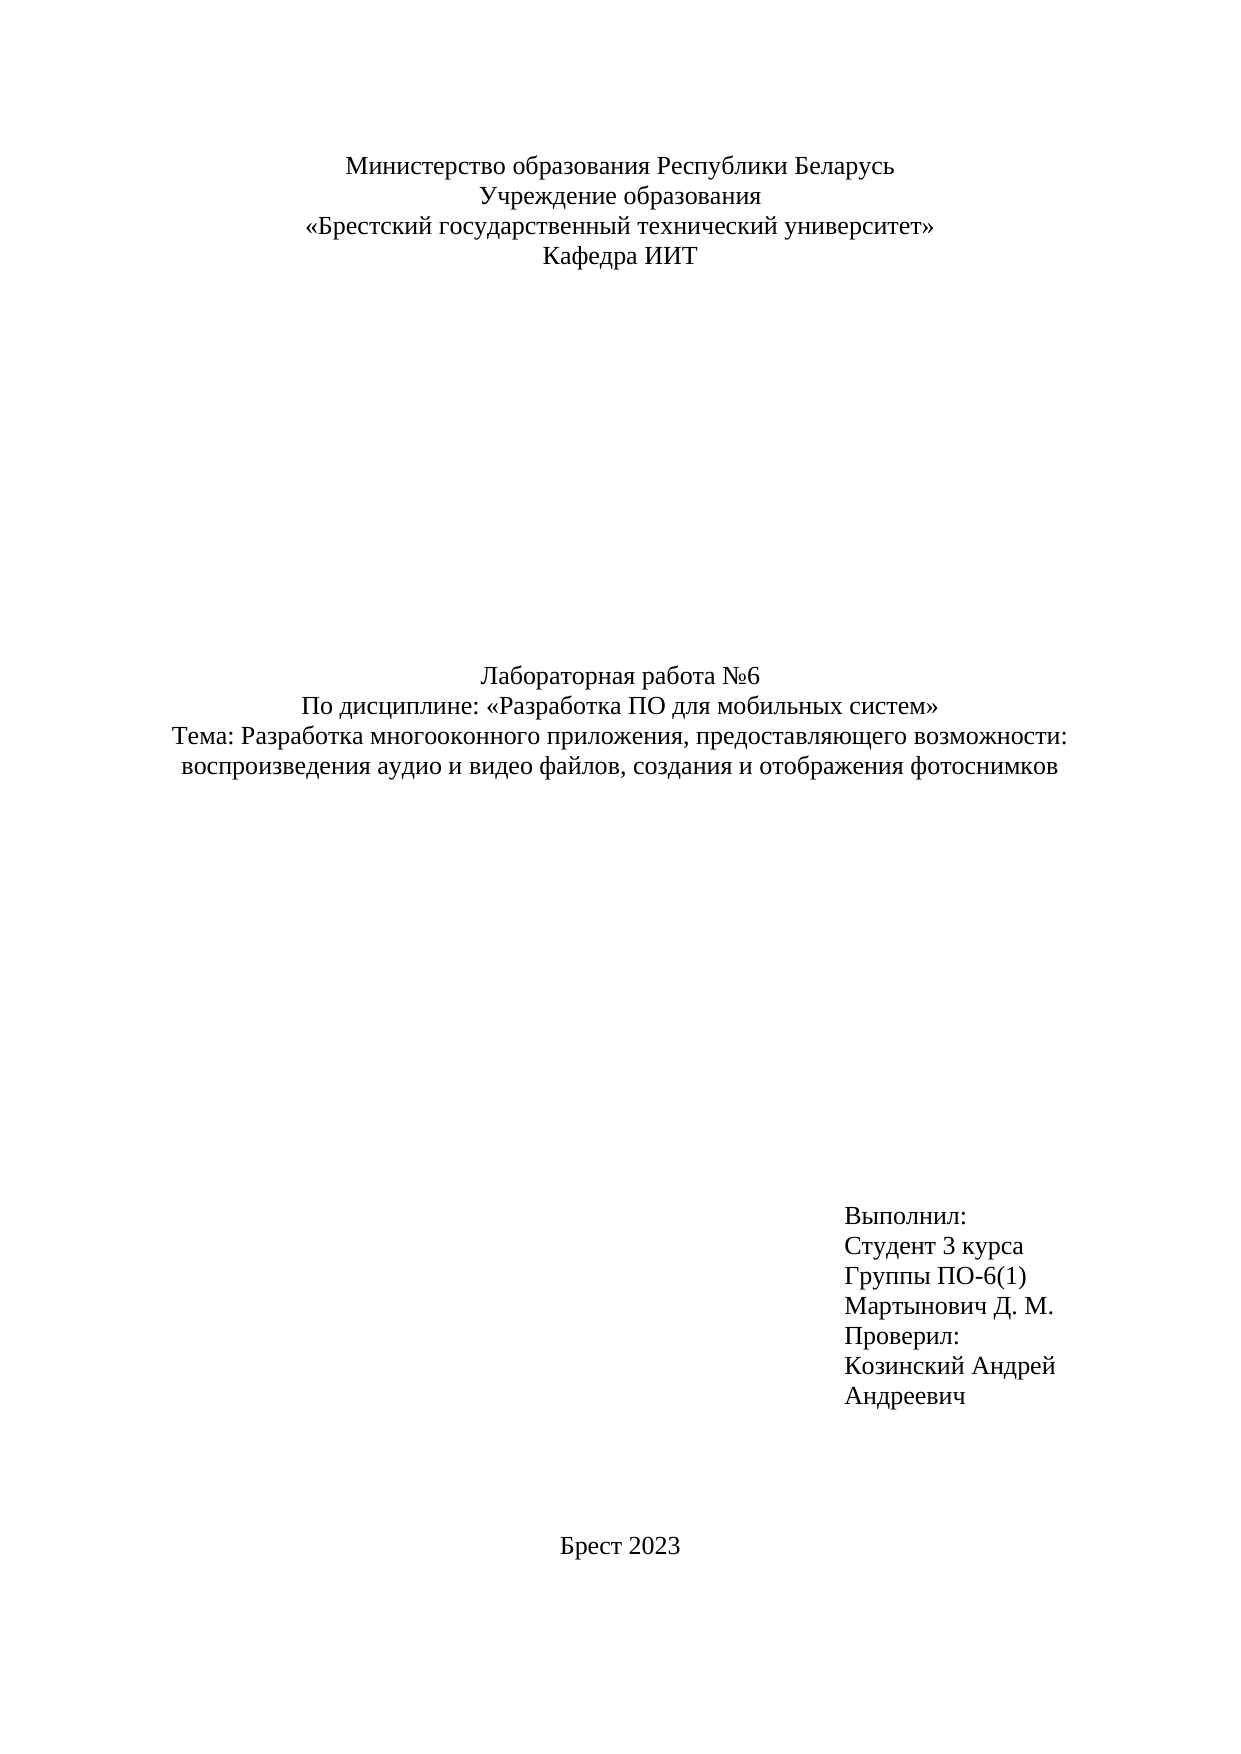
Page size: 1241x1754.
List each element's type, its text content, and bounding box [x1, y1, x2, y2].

text Группы ПО-6(1) [844, 1260, 1090, 1290]
text Брест 2023 [150, 1530, 1090, 1560]
text «Брестский государственный технический университет» [150, 210, 1090, 240]
text Лабораторная работа №6 [150, 660, 1090, 690]
text Проверил: [844, 1320, 1090, 1350]
text Студент 3 курса [844, 1230, 1090, 1260]
text Тема: Разработка многооконного приложения, предоставляющего возможности: воспроизведения аудио и видео файлов, создания и отображения фотоснимков [150, 720, 1090, 780]
text Учреждение образования [150, 180, 1090, 210]
text Кафедра ИИТ [150, 240, 1090, 270]
text Козинский Андрей Андреевич [844, 1350, 1090, 1410]
text Выполнил: [844, 1200, 1090, 1230]
text По дисциплине: «Разработка ПО для мобильных систем» [150, 690, 1090, 720]
text Мартынович Д. М. [844, 1290, 1090, 1320]
text Министерство образования Республики Беларусь [150, 150, 1090, 180]
